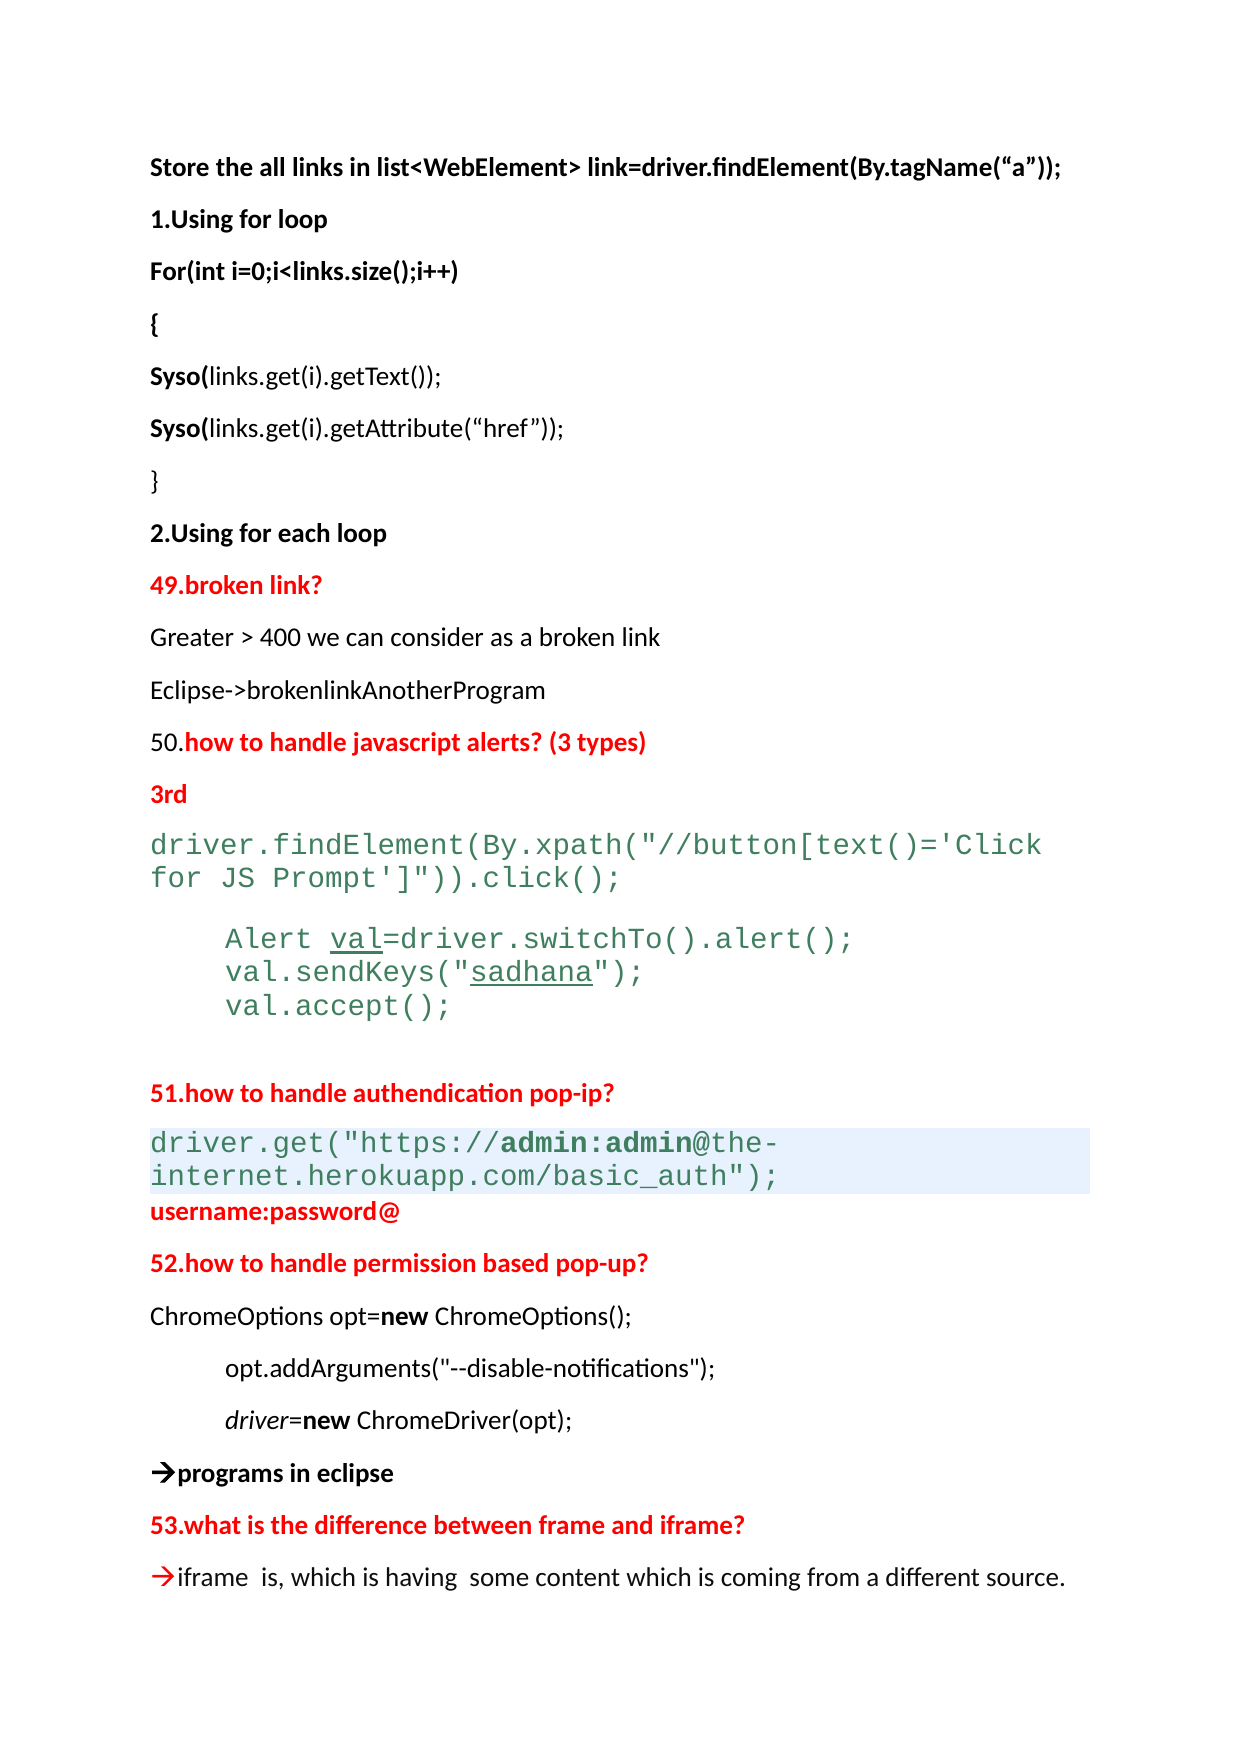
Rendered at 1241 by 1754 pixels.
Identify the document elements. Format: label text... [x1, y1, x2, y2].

text Greater > 400 we can consider as a broken link [150, 621, 1090, 654]
text username:password@ [150, 1194, 1090, 1227]
text iframe is, which is having some content which is coming from a different source. [150, 1560, 1090, 1593]
text Syso(links.get(i).getAttribute(“href”)); [150, 411, 1090, 444]
text } [150, 464, 1090, 497]
text 2.Using for each loop [150, 516, 1090, 549]
text { [150, 307, 1090, 340]
text 51.how to handle authendication pop-ip? [150, 1076, 1090, 1109]
text 53.what is the difference between frame and iframe? [150, 1508, 1090, 1541]
text driver=new ChromeDriver(opt); [150, 1403, 1090, 1436]
text driver.get("https://admin:admin@the-internet.herokuapp.com/basic_auth"); [150, 1128, 1090, 1194]
text For(int i=0;i<links.size();i++) [150, 254, 1090, 288]
text Eclipse->brokenlinkAnotherProgram [150, 673, 1090, 706]
text Store the all links in list<WebElement> link=driver.findElement(By.tagName(“a”)); [150, 150, 1090, 183]
text driver.findElement(By.xpath("//button[text()='Click for JS Prompt']")).click(); [150, 830, 1090, 896]
text 52.how to handle permission based pop-up? [150, 1247, 1090, 1279]
text Alert val=driver.switchTo().alert(); [150, 924, 1090, 958]
text val.sendKeys("sadhana"); [150, 958, 1090, 991]
text programs in eclipse [150, 1456, 1090, 1489]
text Syso(links.get(i).getText()); [150, 359, 1090, 392]
text 50.how to handle javascript alerts? (3 types) [150, 725, 1090, 758]
text 1.Using for loop [150, 202, 1090, 235]
text 49.broken link? [150, 568, 1090, 601]
text ChromeOptions opt=new ChromeOptions(); [150, 1299, 1090, 1332]
text opt.addArguments("--disable-notifications"); [150, 1351, 1090, 1384]
text 3rd [150, 777, 1090, 811]
text val.accept(); [150, 991, 1090, 1024]
